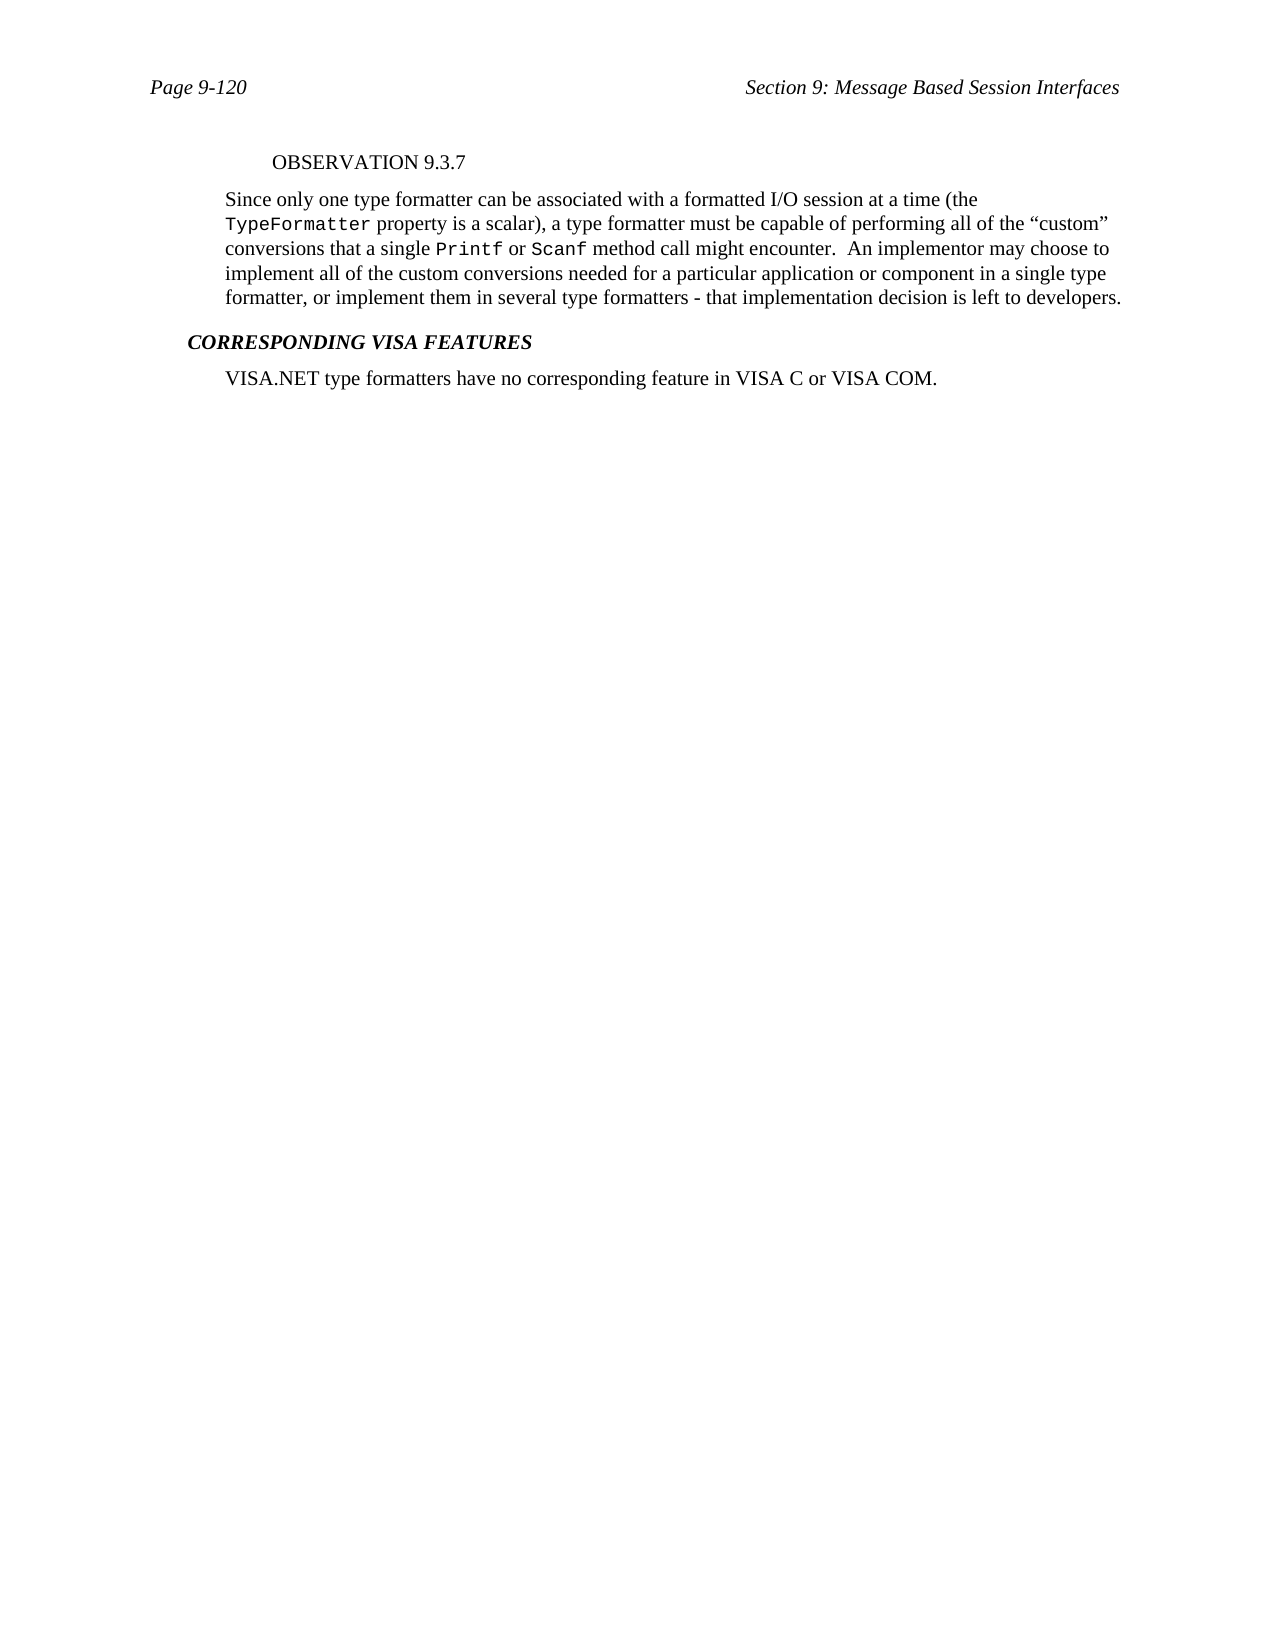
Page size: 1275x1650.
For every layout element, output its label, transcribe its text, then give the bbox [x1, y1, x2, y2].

text Since only one type formatter can be associated with a formatted I/O session at a time (the TypeFormatter property is a scalar), a type formatter must be capable of performing all of the “custom” conversions that a single Printf or Scanf method call might encounter. An implementor may choose to implement all of the custom conversions needed for a particular application or component in a single type formatter, or implement them in several type formatters - that implementation decision is left to developers. [225, 187, 1125, 309]
subtitle Corresponding VISA Features [187, 330, 1125, 354]
text VISA.NET type formatters have no corresponding feature in VISA C or VISA COM. [225, 366, 1125, 390]
